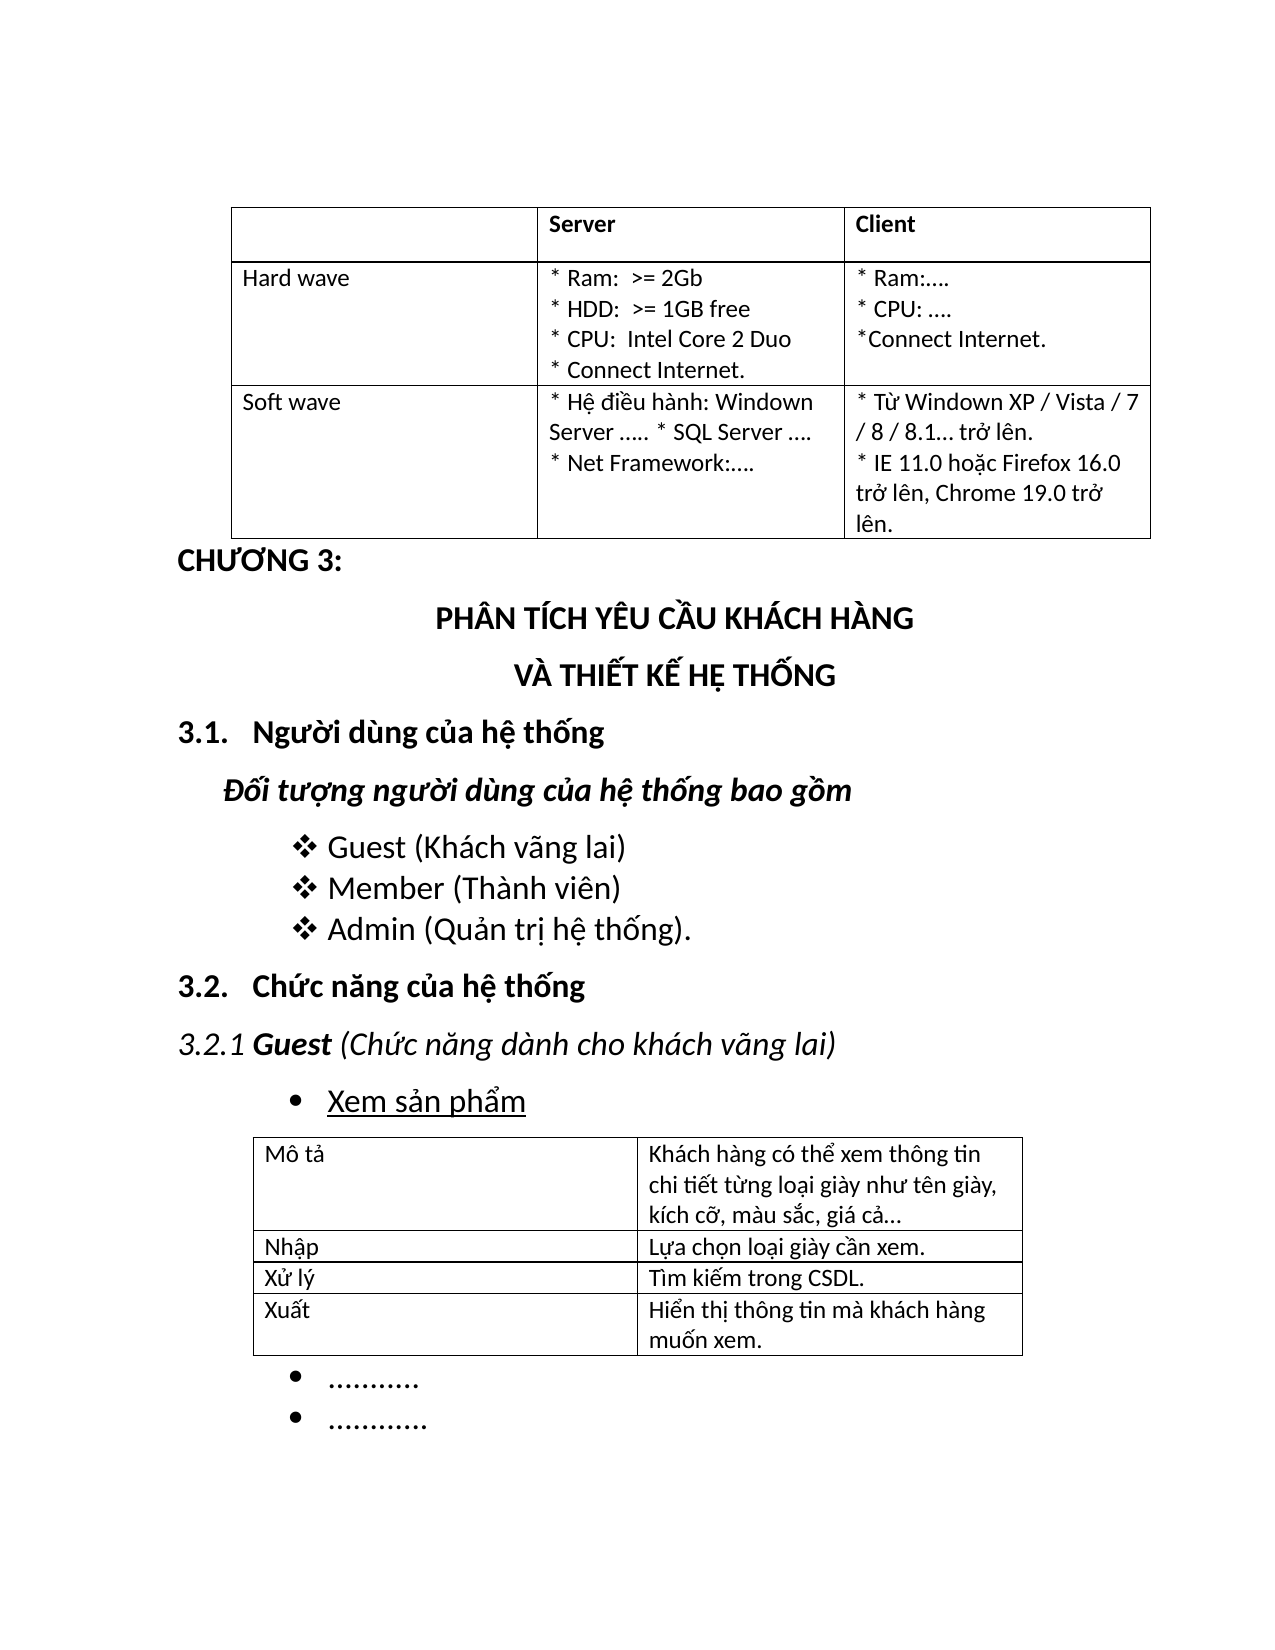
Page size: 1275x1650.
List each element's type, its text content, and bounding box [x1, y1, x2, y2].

text Đối tượng người dùng của hệ thống bao gồm [177, 769, 1098, 809]
table_cell * Hệ điều hành: Windown Server ….. * SQL Server …. * Net Framework:…. [538, 386, 844, 538]
table_cell Xử lý [254, 1263, 637, 1293]
list ........... [290, 1356, 1098, 1397]
table_header Mô tả [254, 1138, 637, 1230]
table_header Server [538, 208, 844, 261]
table_cell Lựa chọn loại giày cần xem. [638, 1231, 1022, 1261]
list Admin (Quản trị hệ thống). [290, 908, 1098, 948]
table_cell Hard wave [232, 263, 537, 384]
table_cell * Ram:…. * CPU: …. *Connect Internet. [845, 263, 1150, 384]
text 3.2. Chức năng của hệ thống [177, 965, 1098, 1006]
table_cell Xuất [254, 1294, 637, 1355]
text 3.2.1 Guest (Chức năng dành cho khách vãng lai) [177, 1022, 1098, 1063]
table_header Client [845, 208, 1150, 261]
table_header [232, 208, 537, 261]
table_cell Hiển thị thông tin mà khách hàng muốn xem. [638, 1294, 1022, 1355]
table_cell Soft wave [232, 386, 537, 538]
table_header Khách hàng có thể xem thông tin chi tiết từng loại giày như tên giày, kích cỡ, màu sắc, giá cả… [638, 1138, 1022, 1230]
table_cell * Từ Windown XP / Vista / 7 / 8 / 8.1… trở lên. * IE 11.0 hoặc Firefox 16.0 trở lên, Chrome 19.0 trở lên. [845, 386, 1150, 538]
list Guest (Khách vãng lai) [290, 826, 1098, 867]
list Member (Thành viên) [290, 867, 1098, 908]
text 3.1. Người dùng của hệ thống [177, 711, 1098, 752]
table_cell Nhập [254, 1231, 637, 1261]
list ............ [290, 1397, 1098, 1438]
text VÀ THIẾT KẾ HỆ THỐNG [252, 654, 1098, 695]
text CHƯƠNG 3: [177, 539, 1098, 580]
table_cell Tìm kiếm trong CSDL. [638, 1263, 1022, 1293]
list Xem sản phẩm [290, 1080, 1098, 1121]
table_cell * Ram: >= 2Gb * HDD: >= 1GB free * CPU: Intel Core 2 Duo * Connect Internet. [538, 263, 844, 384]
text PHÂN TÍCH YÊU CẦU KHÁCH HÀNG [252, 597, 1098, 637]
